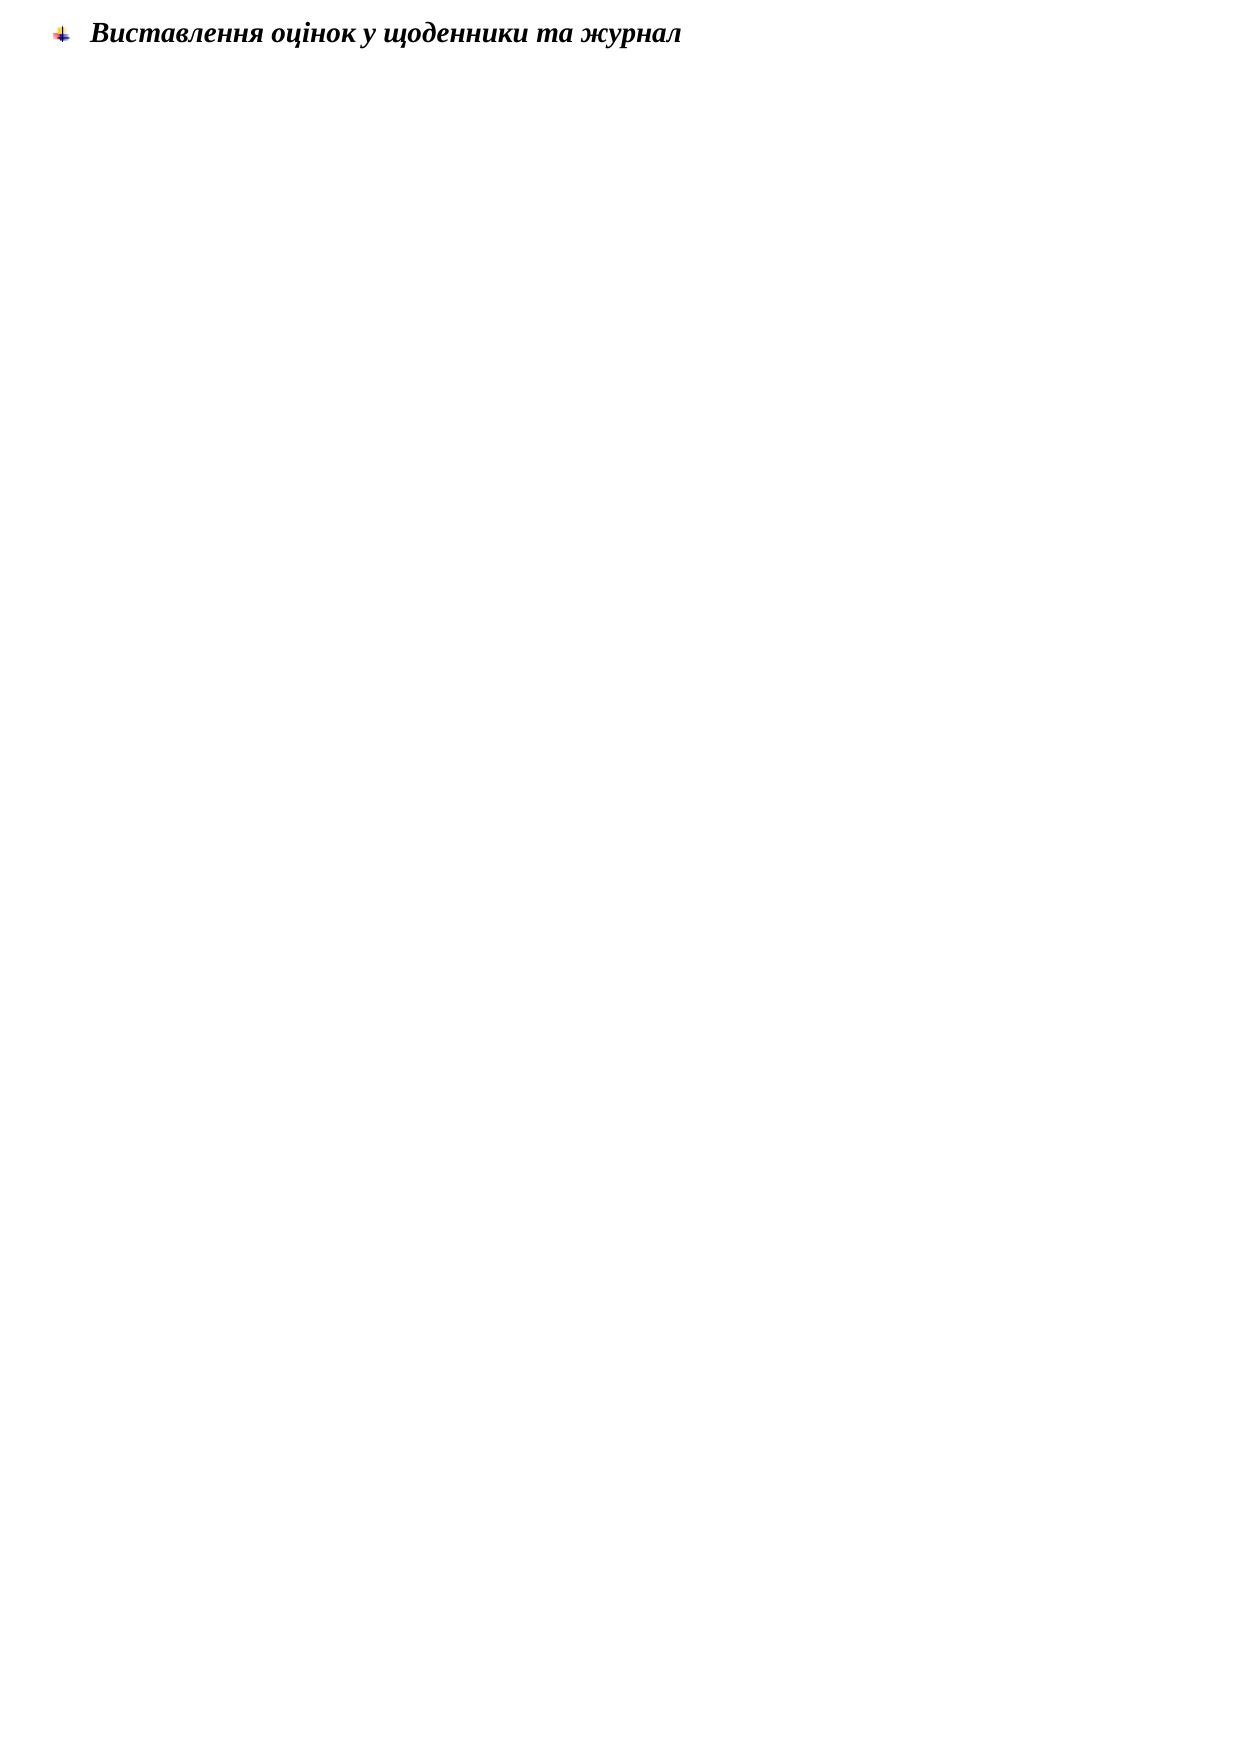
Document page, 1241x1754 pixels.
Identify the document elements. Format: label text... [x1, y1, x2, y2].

list Виставлення оцінок у щоденники та журнал [52, 15, 1228, 48]
picture [53, 25, 70, 42]
